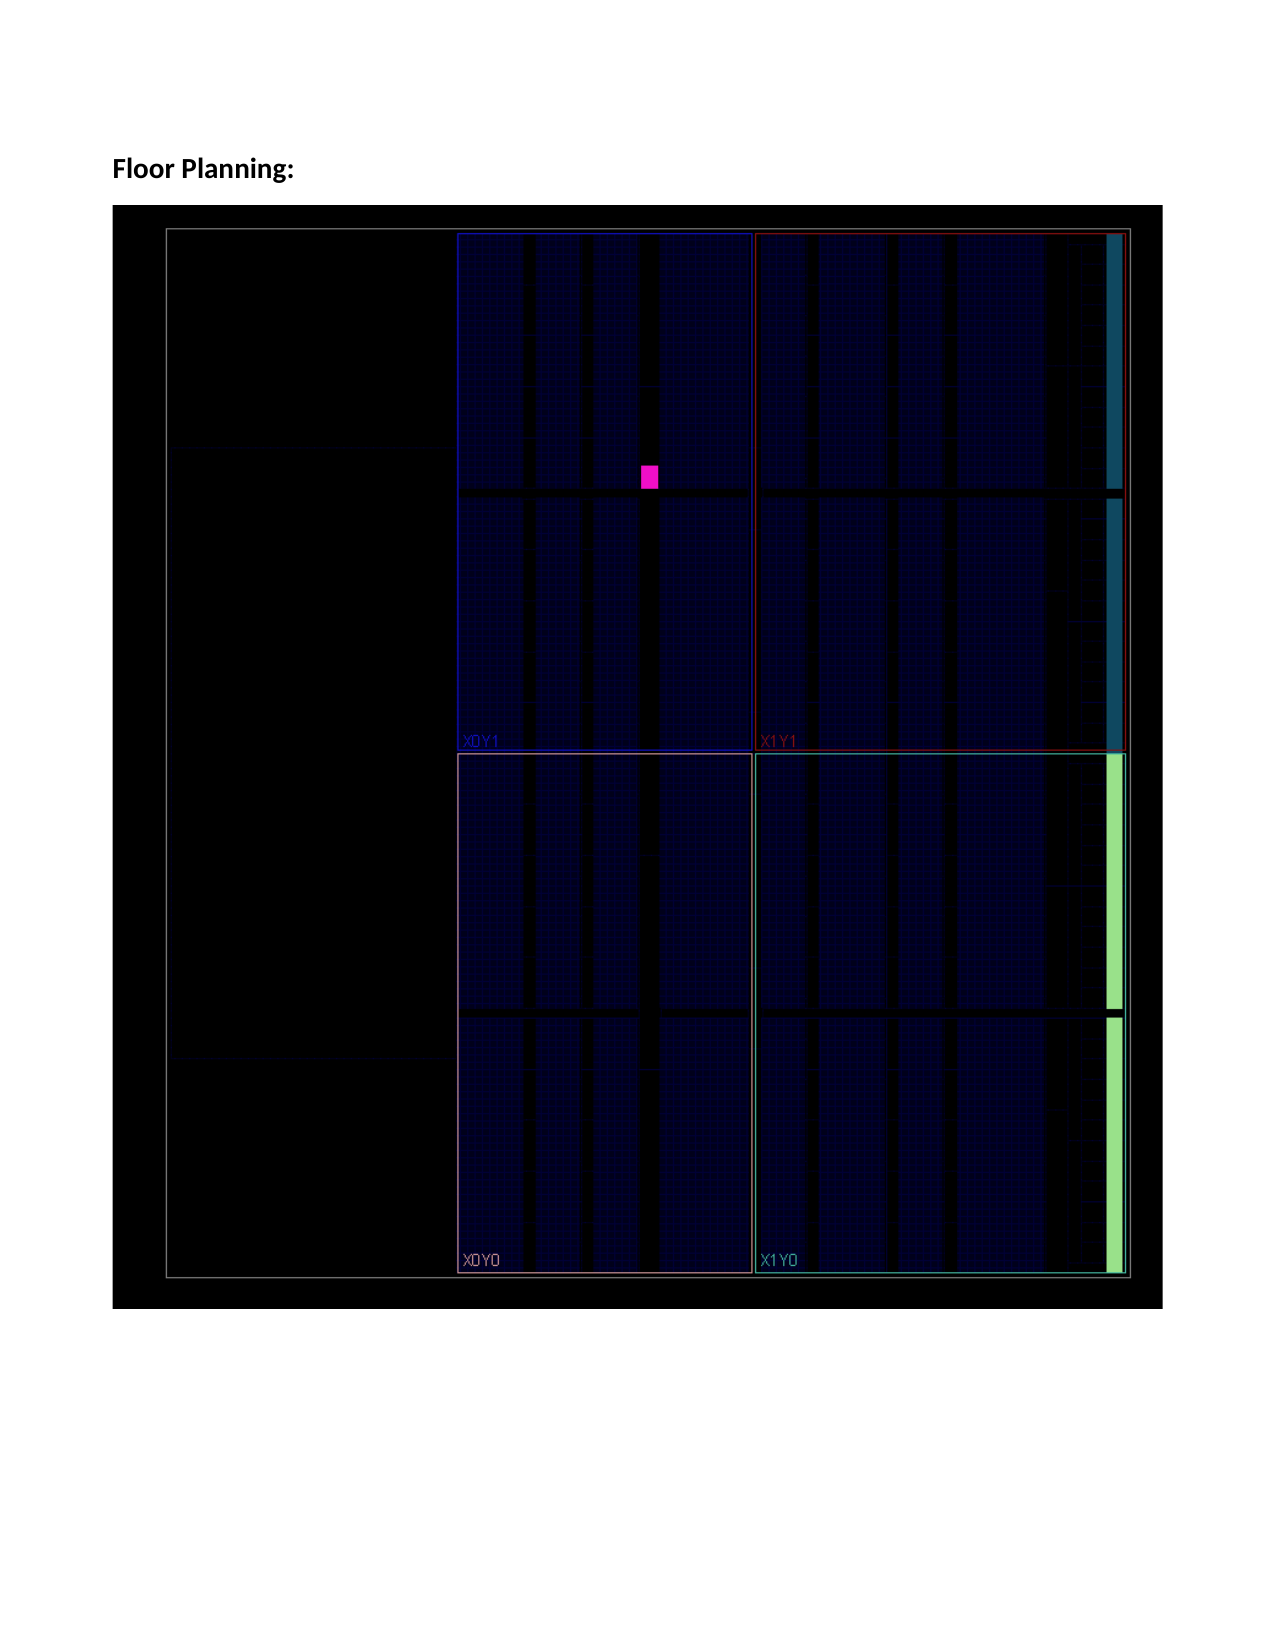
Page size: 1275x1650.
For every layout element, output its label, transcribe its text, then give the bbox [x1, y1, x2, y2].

picture [112, 205, 1163, 1309]
text Floor Planning: [112, 150, 1162, 186]
